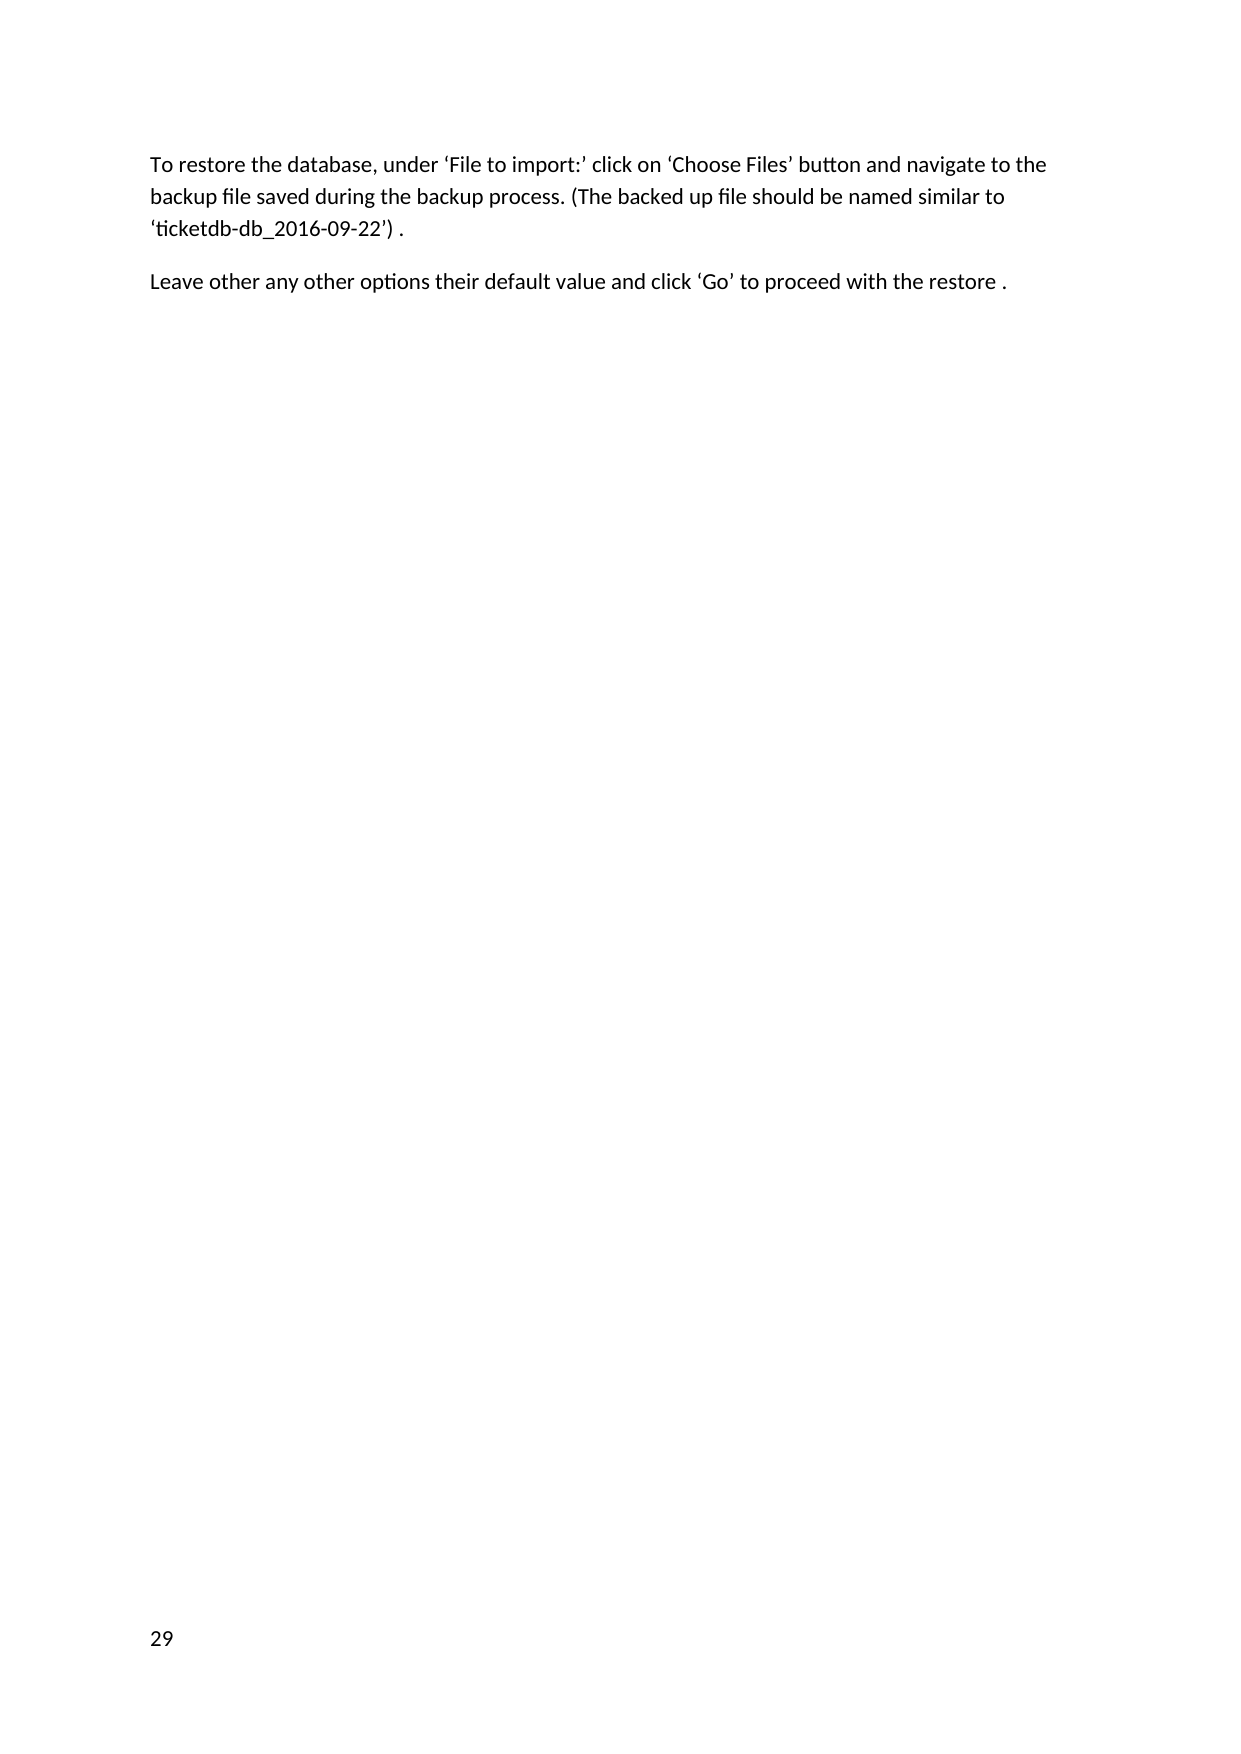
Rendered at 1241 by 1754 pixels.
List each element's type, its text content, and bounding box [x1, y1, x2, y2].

text To restore the database, under ‘File to import:’ click on ‘Choose Files’ button and navigate to the backup file saved during the backup process. (The backed up file should be named similar to ‘ticketdb-db_2016-09-22’) . [150, 150, 1090, 242]
text Leave other any other options their default value and click ‘Go’ to proceed with the restore . [150, 267, 1090, 295]
